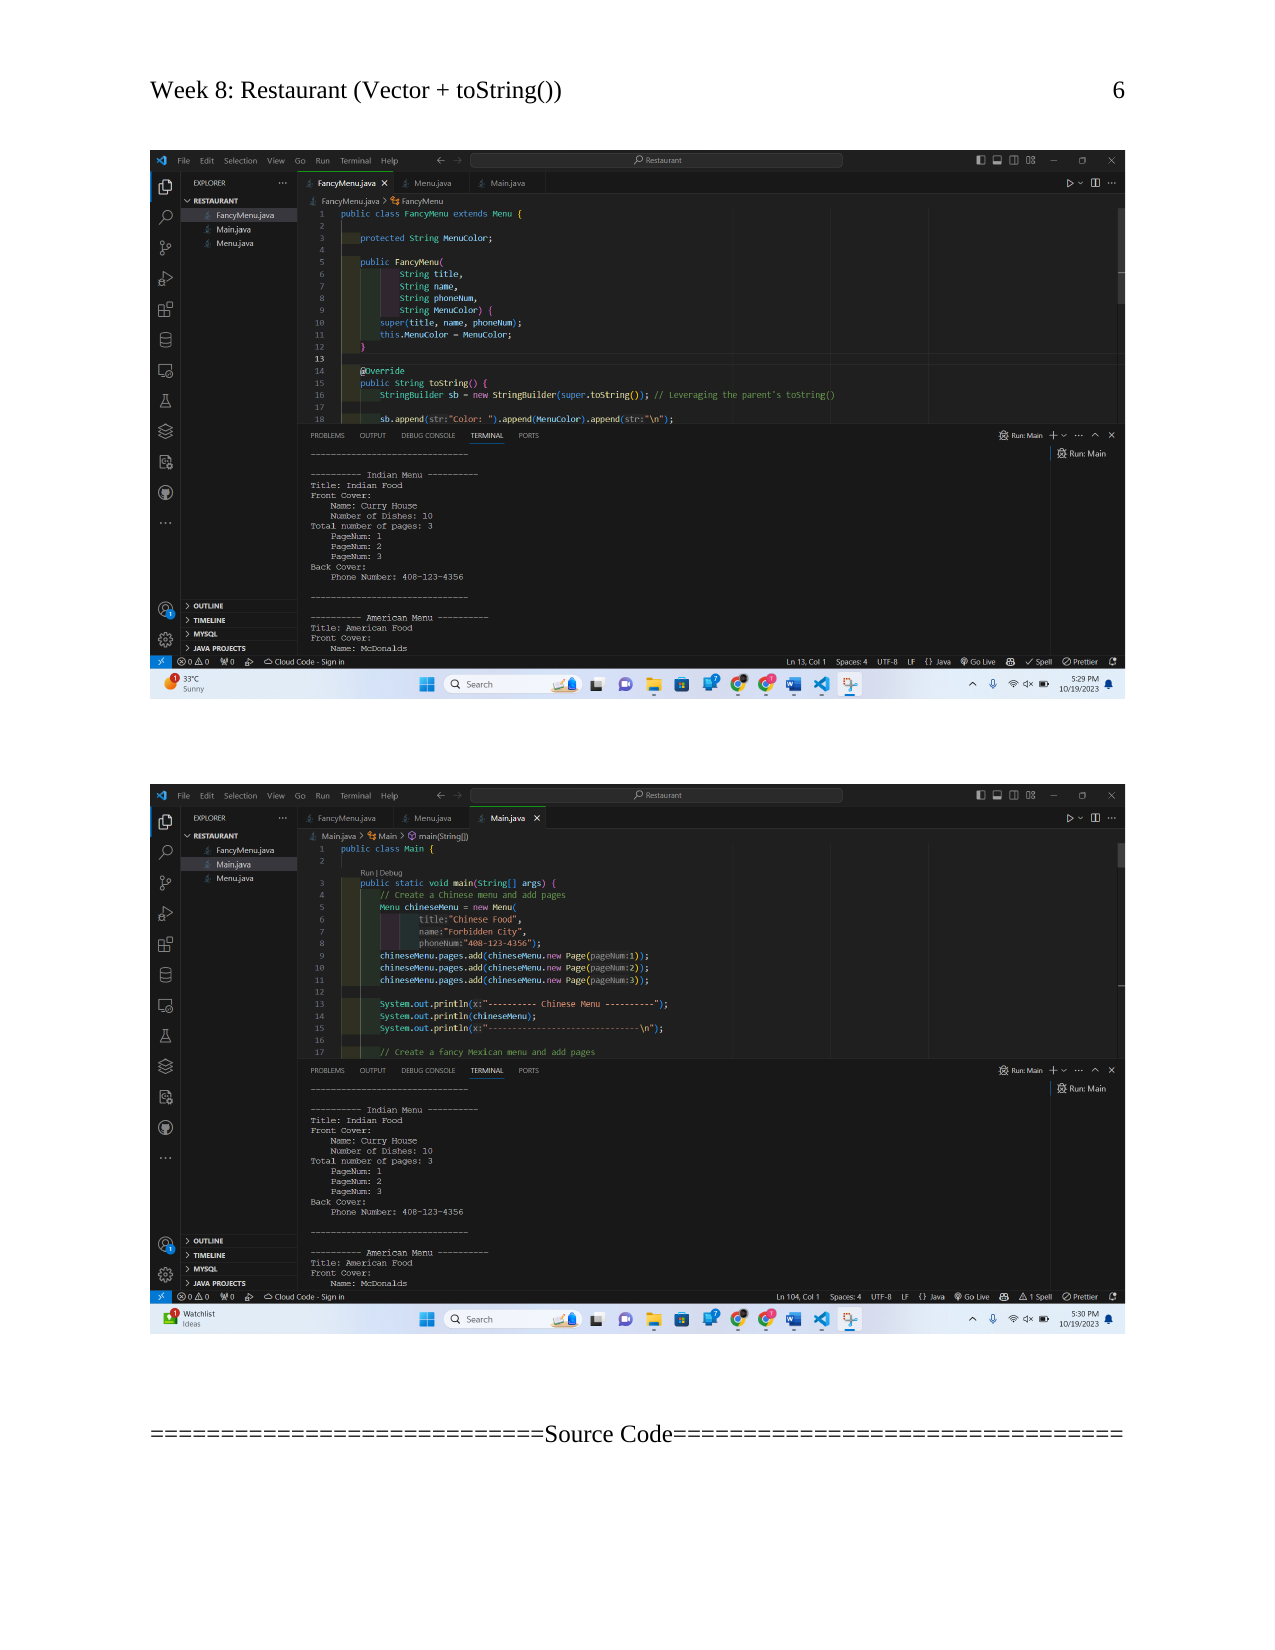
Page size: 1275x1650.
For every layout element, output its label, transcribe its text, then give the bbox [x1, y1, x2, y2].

picture [150, 150, 1125, 699]
picture [150, 784, 1125, 1334]
text ============================Source Code================================ [150, 1419, 1125, 1448]
